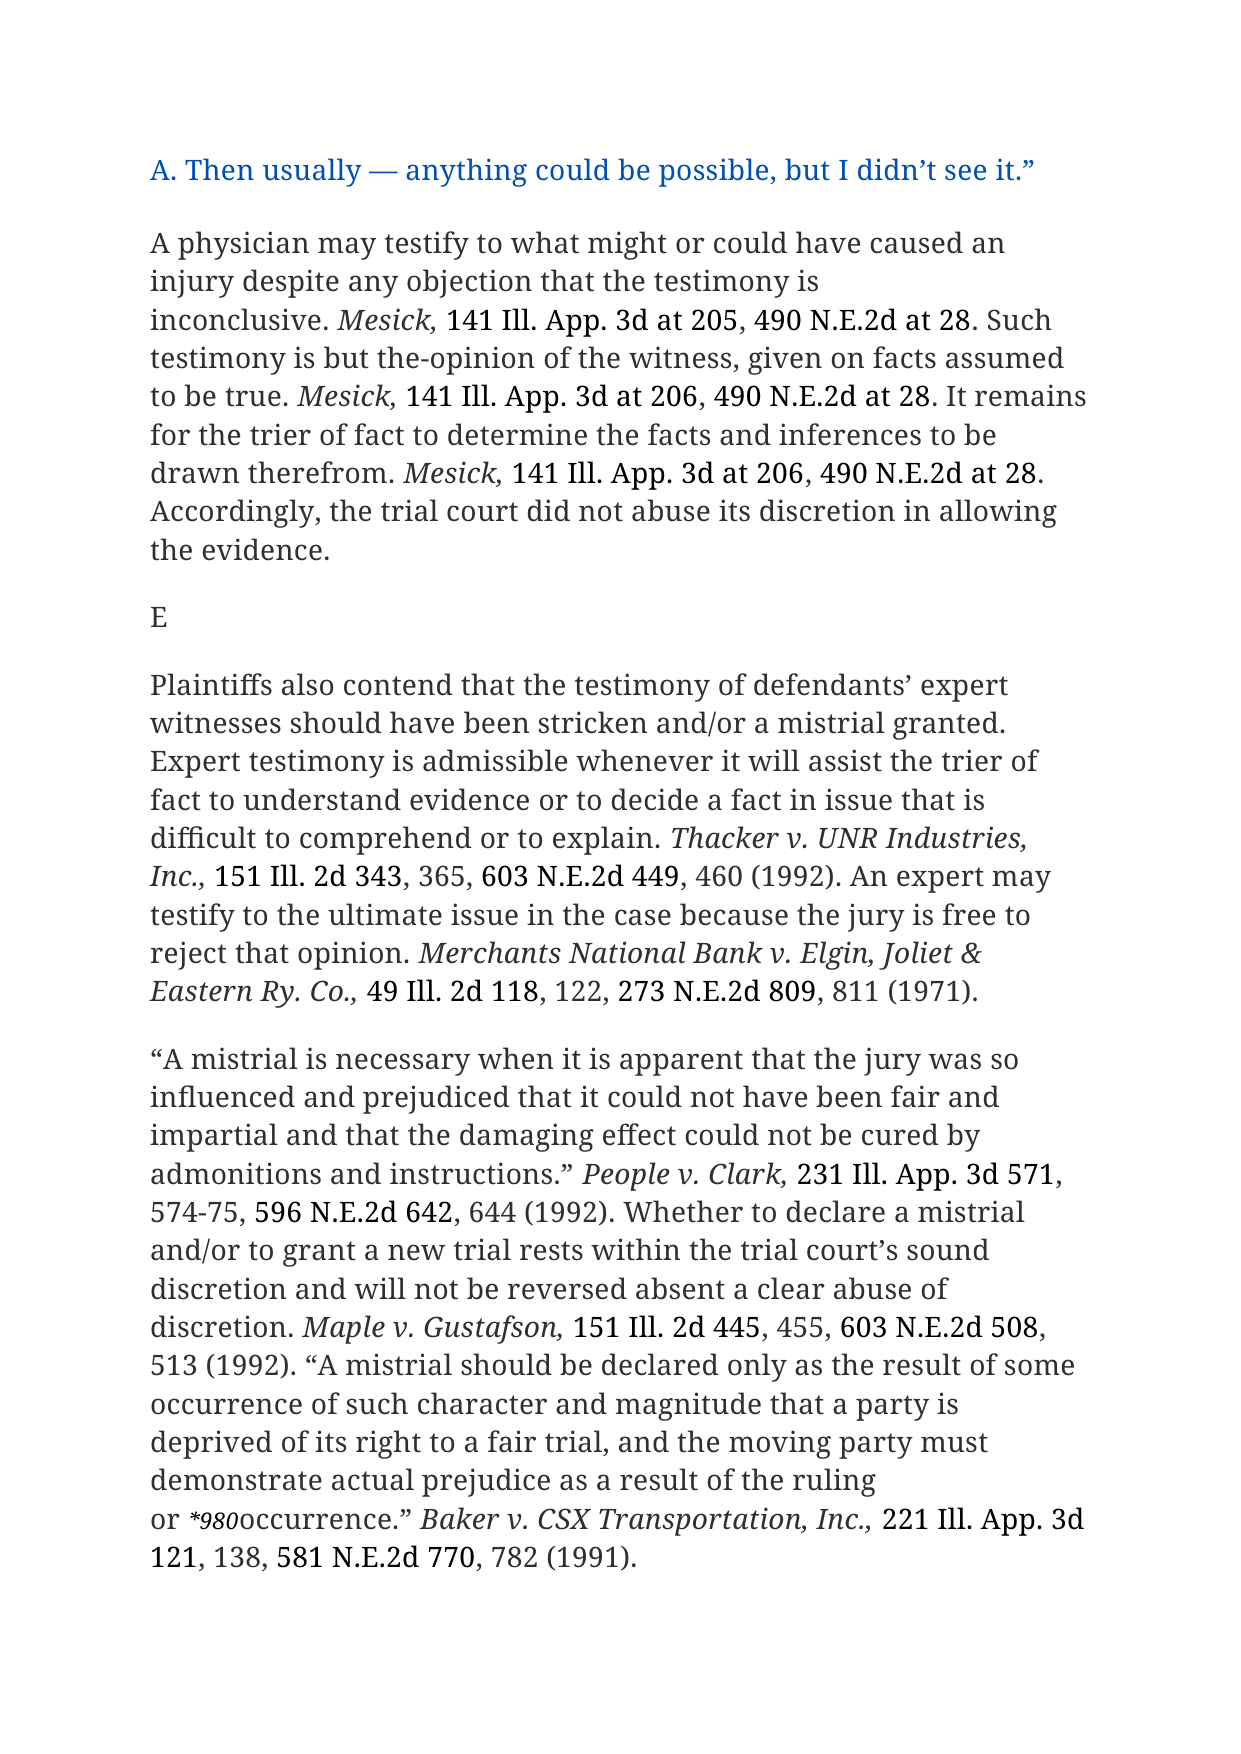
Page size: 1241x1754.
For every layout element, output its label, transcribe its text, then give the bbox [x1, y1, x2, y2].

text “A mistrial is necessary when it is apparent that the jury was so influenced and prejudiced that it could not have been fair and impartial and that the damaging effect could not be cured by admonitions and instructions.” People v. Clark, 231 Ill. App. 3d 571, 574-75, 596 N.E.2d 642, 644 (1992). Whether to declare a mistrial and/or to grant a new trial rests within the trial court’s sound discretion and will not be reversed absent a clear abuse of discretion. Maple v. Gustafson, 151 Ill. 2d 445, 455, 603 N.E.2d 508, 513 (1992). “A mistrial should be declared only as the result of some occurrence of such character and magnitude that a party is deprived of its right to a fair trial, and the moving party must demonstrate actual prejudice as a result of the ruling or *980occurrence.” Baker v. CSX Transportation, Inc., 221 Ill. App. 3d 121, 138, 581 N.E.2d 770, 782 (1991). [150, 1039, 1090, 1576]
text A physician may testify to what might or could have caused an injury despite any objection that the testimony is inconclusive. Mesick, 141 Ill. App. 3d at 205, 490 N.E.2d at 28. Such testimony is but the-opinion of the witness, given on facts assumed to be true. Mesick, 141 Ill. App. 3d at 206, 490 N.E.2d at 28. It remains for the trier of fact to determine the facts and inferences to be drawn therefrom. Mesick, 141 Ill. App. 3d at 206, 490 N.E.2d at 28. Accordingly, the trial court did not abuse its discretion in allowing the evidence. [150, 223, 1090, 568]
text A. Then usually — anything could be possible, but I didn’t see it.” [150, 150, 1090, 188]
text Plaintiffs also contend that the testimony of defendants’ expert witnesses should have been stricken and/or a mistrial granted. Expert testimony is admissible whenever it will assist the trier of fact to understand evidence or to decide a fact in issue that is difficult to comprehend or to explain. Thacker v. UNR Industries, Inc., 151 Ill. 2d 343, 365, 603 N.E.2d 449, 460 (1992). An expert may testify to the ultimate issue in the case because the jury is free to reject that opinion. Merchants National Bank v. Elgin, Joliet & Eastern Ry. Co., 49 Ill. 2d 118, 122, 273 N.E.2d 809, 811 (1971). [150, 665, 1090, 1010]
text E [150, 597, 1090, 636]
